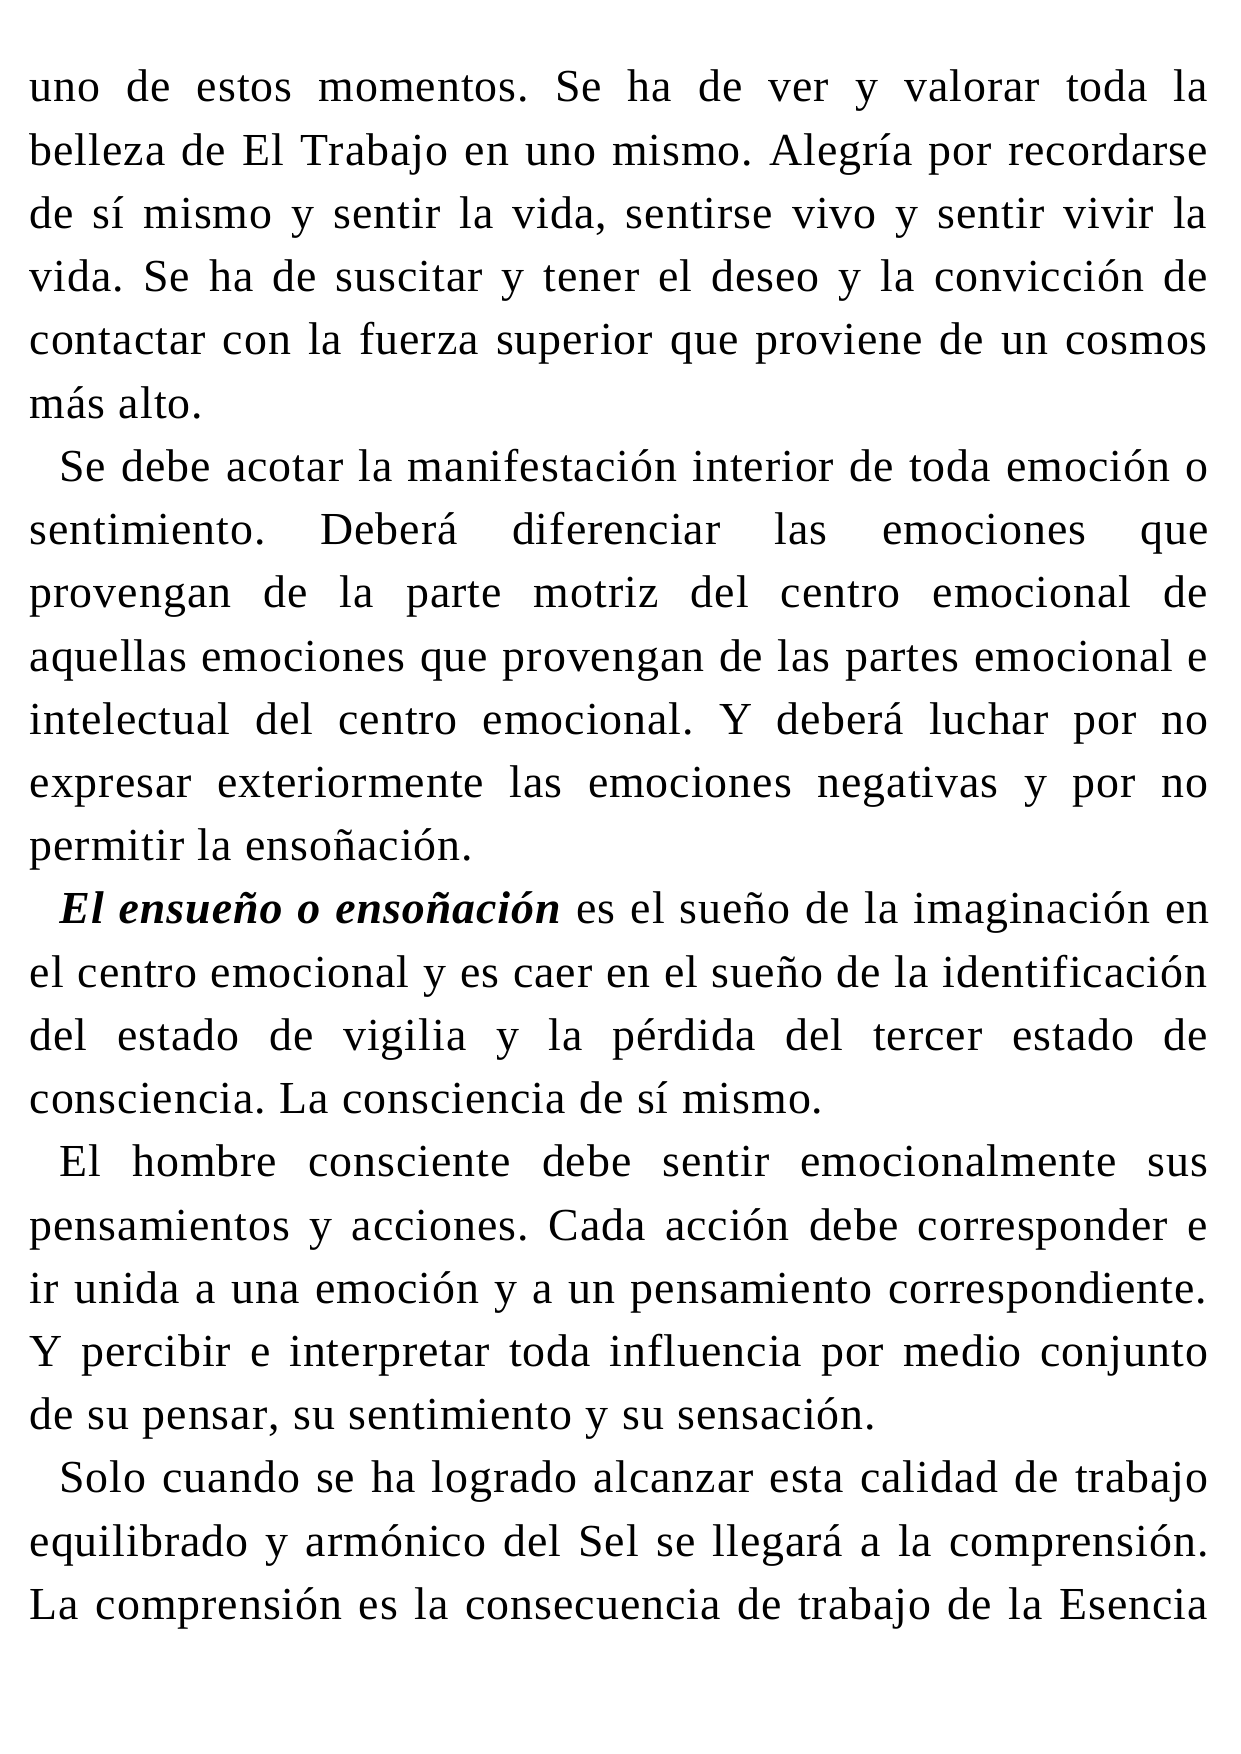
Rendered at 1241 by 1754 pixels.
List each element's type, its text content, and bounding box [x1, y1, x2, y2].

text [29, 1450, 1211, 1629]
text El ensueño o ensoñación es el sueño de la imaginación en el centro emocional y es caer en el sueño de la identificación del estado de vigilia y la pérdida del tercer estado de consciencia. La consciencia de sí mismo. [29, 881, 1211, 1123]
text El hombre consciente debe sentir emocionalmente sus pensamientos y acciones. Cada acción debe corresponder e ir unida a una emoción y a un pensamiento correspondiente. Y percibir e interpretar toda influencia por medio conjunto de su pensar, su sentimiento y su sensación. [29, 1134, 1211, 1439]
text Se debe acotar la manifestación interior de toda emoción o sentimiento. Deberá diferenciar las emociones que provengan de la parte motriz del centro emocional de aquellas emociones que provengan de las partes emocional e intelectual del centro emocional. Y deberá luchar por no expresar exteriormente las emociones negativas y por no permitir la ensoñación. [29, 438, 1211, 871]
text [29, 59, 1211, 428]
